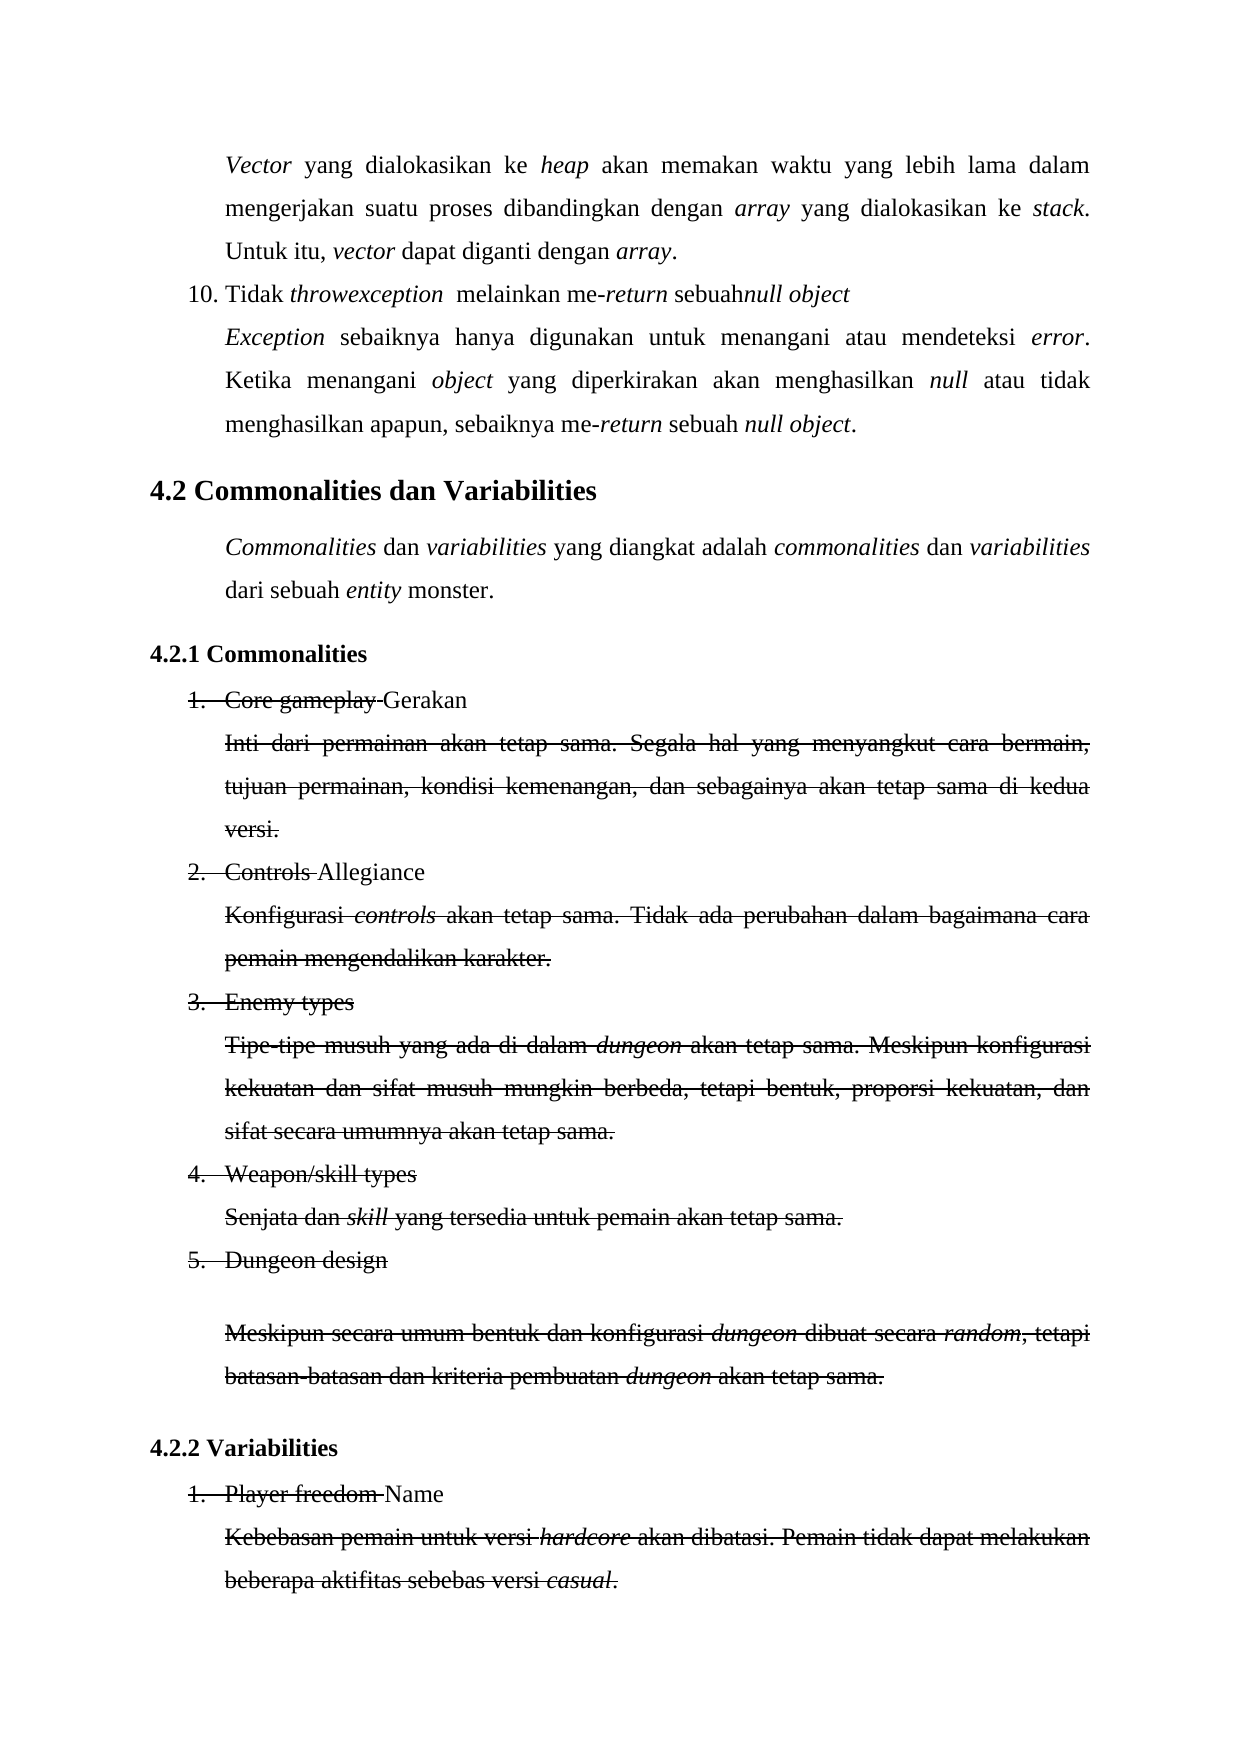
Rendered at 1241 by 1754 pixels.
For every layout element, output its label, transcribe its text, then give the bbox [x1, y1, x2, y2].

text Konfigurasi controls akan tetap sama. Tidak ada perubahan dalam bagaimana cara pemain mengendalikan karakter. [224, 900, 1090, 916]
text Meskipun secara umum bentuk dan konfigurasi dungeon dibuat secara random, tetapi batasan-batasan dan kriteria pembuatan dungeon akan tetap sama. [224, 1334, 1090, 1389]
text Meskipun secara umum bentuk dan konfigurasi dungeon dibuat secara random, tetapi batasan-batasan dan kriteria pembuatan dungeon akan tetap sama. [224, 1318, 1090, 1333]
list Vector yang dialokasikan ke heap akan memakan waktu yang lebih lama dalam mengerjakan suatu proses dibandingkan dengan array yang dialokasikan ke stack. Untuk itu, vector dapat diganti dengan array. [225, 150, 1090, 265]
text Inti dari permainan akan tetap sama. Segala hal yang menyangkut cara bermain, tujuan permainan, kondisi kemenangan, dan sebagainya akan tetap sama di kedua versi. [224, 744, 1090, 787]
text Konfigurasi controls akan tetap sama. Tidak ada perubahan dalam bagaimana cara pemain mengendalikan karakter. [224, 917, 1090, 972]
text Tipe-tipe musuh yang ada di dalam dungeon akan tetap sama. Meskipun konfigurasi kekuatan dan sifat musuh mungkin berbeda, tetapi bentuk, proporsi kekuatan, dan sifat secara umumnya akan tetap sama. [224, 1046, 1090, 1088]
list Dungeon design [187, 1245, 1090, 1274]
list Tidak throwexception melainkan me-return sebuahnull object [187, 279, 1090, 308]
text Senjata dan skill yang tersedia untuk pemain akan tetap sama. [224, 1202, 1090, 1231]
list Controls Allegiance [187, 857, 1090, 886]
text Inti dari permainan akan tetap sama. Segala hal yang menyangkut cara bermain, tujuan permainan, kondisi kemenangan, dan sebagainya akan tetap sama di kedua versi. [224, 788, 1090, 843]
list Core gameplay Gerakan [187, 685, 1090, 713]
text Inti dari permainan akan tetap sama. Segala hal yang menyangkut cara bermain, tujuan permainan, kondisi kemenangan, dan sebagainya akan tetap sama di kedua versi. [224, 728, 1090, 743]
text Commonalities dan variabilities yang diangkat adalah commonalities dan variabilities dari sebuah entity monster. [225, 532, 1090, 604]
list Weapon/skill types [187, 1159, 1090, 1188]
text Kebebasan pemain untuk versi hardcore akan dibatasi. Pemain tidak dapat melakukan beberapa aktifitas sebebas versi casual. [224, 1522, 1090, 1537]
list Enemy types [187, 987, 1090, 1015]
text 4.2 Commonalities dan Variabilities [150, 473, 1090, 506]
text Tipe-tipe musuh yang ada di dalam dungeon akan tetap sama. Meskipun konfigurasi kekuatan dan sifat musuh mungkin berbeda, tetapi bentuk, proporsi kekuatan, dan sifat secara umumnya akan tetap sama. [224, 1089, 1090, 1145]
text 4.2.2 Variabilities [150, 1433, 1090, 1462]
text Tipe-tipe musuh yang ada di dalam dungeon akan tetap sama. Meskipun konfigurasi kekuatan dan sifat musuh mungkin berbeda, tetapi bentuk, proporsi kekuatan, dan sifat secara umumnya akan tetap sama. [224, 1030, 1090, 1045]
list Player freedom Name [187, 1479, 1090, 1507]
text 4.2.1 Commonalities [150, 639, 1090, 668]
list Exception sebaiknya hanya digunakan untuk menangani atau mendeteksi error. Ketika menangani object yang diperkirakan akan menghasilkan null atau tidak menghasilkan apapun, sebaiknya me-return sebuah null object. [225, 322, 1090, 437]
text Kebebasan pemain untuk versi hardcore akan dibatasi. Pemain tidak dapat melakukan beberapa aktifitas sebebas versi casual. [224, 1538, 1090, 1594]
